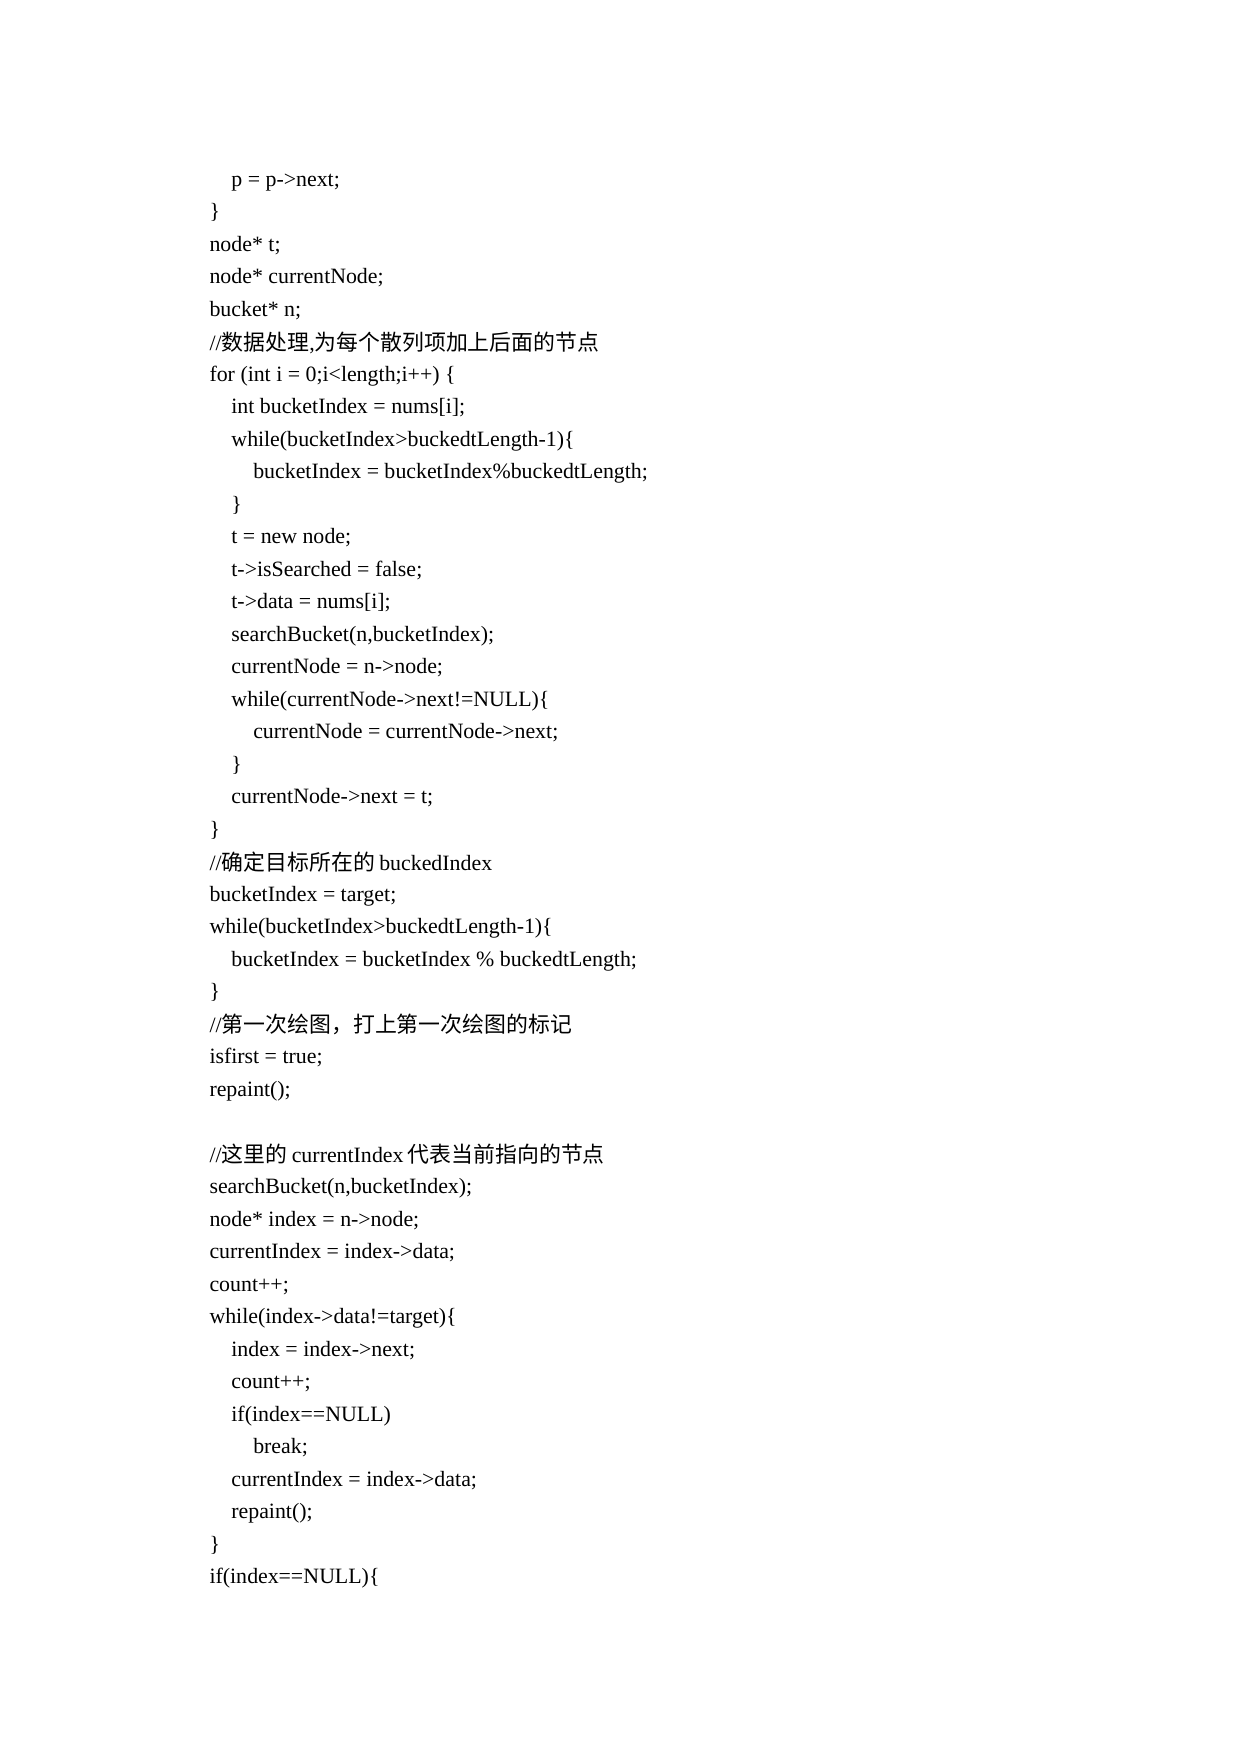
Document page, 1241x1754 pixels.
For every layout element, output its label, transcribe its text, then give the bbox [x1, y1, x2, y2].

text bucketIndex = bucketIndex % buckedtLength; [187, 942, 1053, 974]
text } [187, 812, 1053, 844]
text bucketIndex = target; [187, 877, 1053, 909]
text } [187, 487, 1053, 519]
text //确定目标所在的buckedIndex [187, 844, 1053, 877]
text currentNode->next = t; [187, 779, 1053, 812]
text int bucketIndex = nums[i]; [187, 389, 1053, 422]
text count++; [187, 1364, 1053, 1397]
text currentIndex = index->data; [187, 1462, 1053, 1494]
text bucketIndex = bucketIndex%buckedtLength; [187, 454, 1053, 487]
text p = p->next; [187, 162, 1053, 194]
text searchBucket(n,bucketIndex); [187, 1169, 1053, 1202]
text isfirst = true; [187, 1039, 1053, 1072]
text repaint(); [187, 1494, 1053, 1527]
text currentNode = n->node; [187, 649, 1053, 682]
text //第一次绘图，打上第一次绘图的标记 [187, 1007, 1053, 1039]
text if(index==NULL){ [187, 1559, 1053, 1592]
text while(bucketIndex>buckedtLength-1){ [187, 909, 1053, 942]
text t->data = nums[i]; [187, 584, 1053, 617]
text node* index = n->node; [187, 1202, 1053, 1234]
text t->isSearched = false; [187, 552, 1053, 584]
text //这里的currentIndex代表当前指向的节点 [187, 1137, 1053, 1169]
text if(index==NULL) [187, 1397, 1053, 1429]
text while(bucketIndex>buckedtLength-1){ [187, 422, 1053, 454]
text index = index->next; [187, 1332, 1053, 1364]
text } [187, 194, 1053, 227]
text while(currentNode->next!=NULL){ [187, 682, 1053, 714]
text for (int i = 0;i<length;i++) { [187, 357, 1053, 389]
text count++; [187, 1267, 1053, 1299]
text bucket* n; [187, 292, 1053, 324]
text } [187, 974, 1053, 1007]
text t = new node; [187, 519, 1053, 552]
text break; [187, 1429, 1053, 1462]
text } [187, 747, 1053, 779]
text node* currentNode; [187, 259, 1053, 292]
text currentIndex = index->data; [187, 1234, 1053, 1267]
text } [187, 1527, 1053, 1559]
text currentNode = currentNode->next; [187, 714, 1053, 747]
text node* t; [187, 227, 1053, 259]
text repaint(); [187, 1072, 1053, 1104]
text searchBucket(n,bucketIndex); [187, 617, 1053, 649]
text while(index->data!=target){ [187, 1299, 1053, 1332]
text //数据处理,为每个散列项加上后面的节点 [187, 324, 1053, 357]
